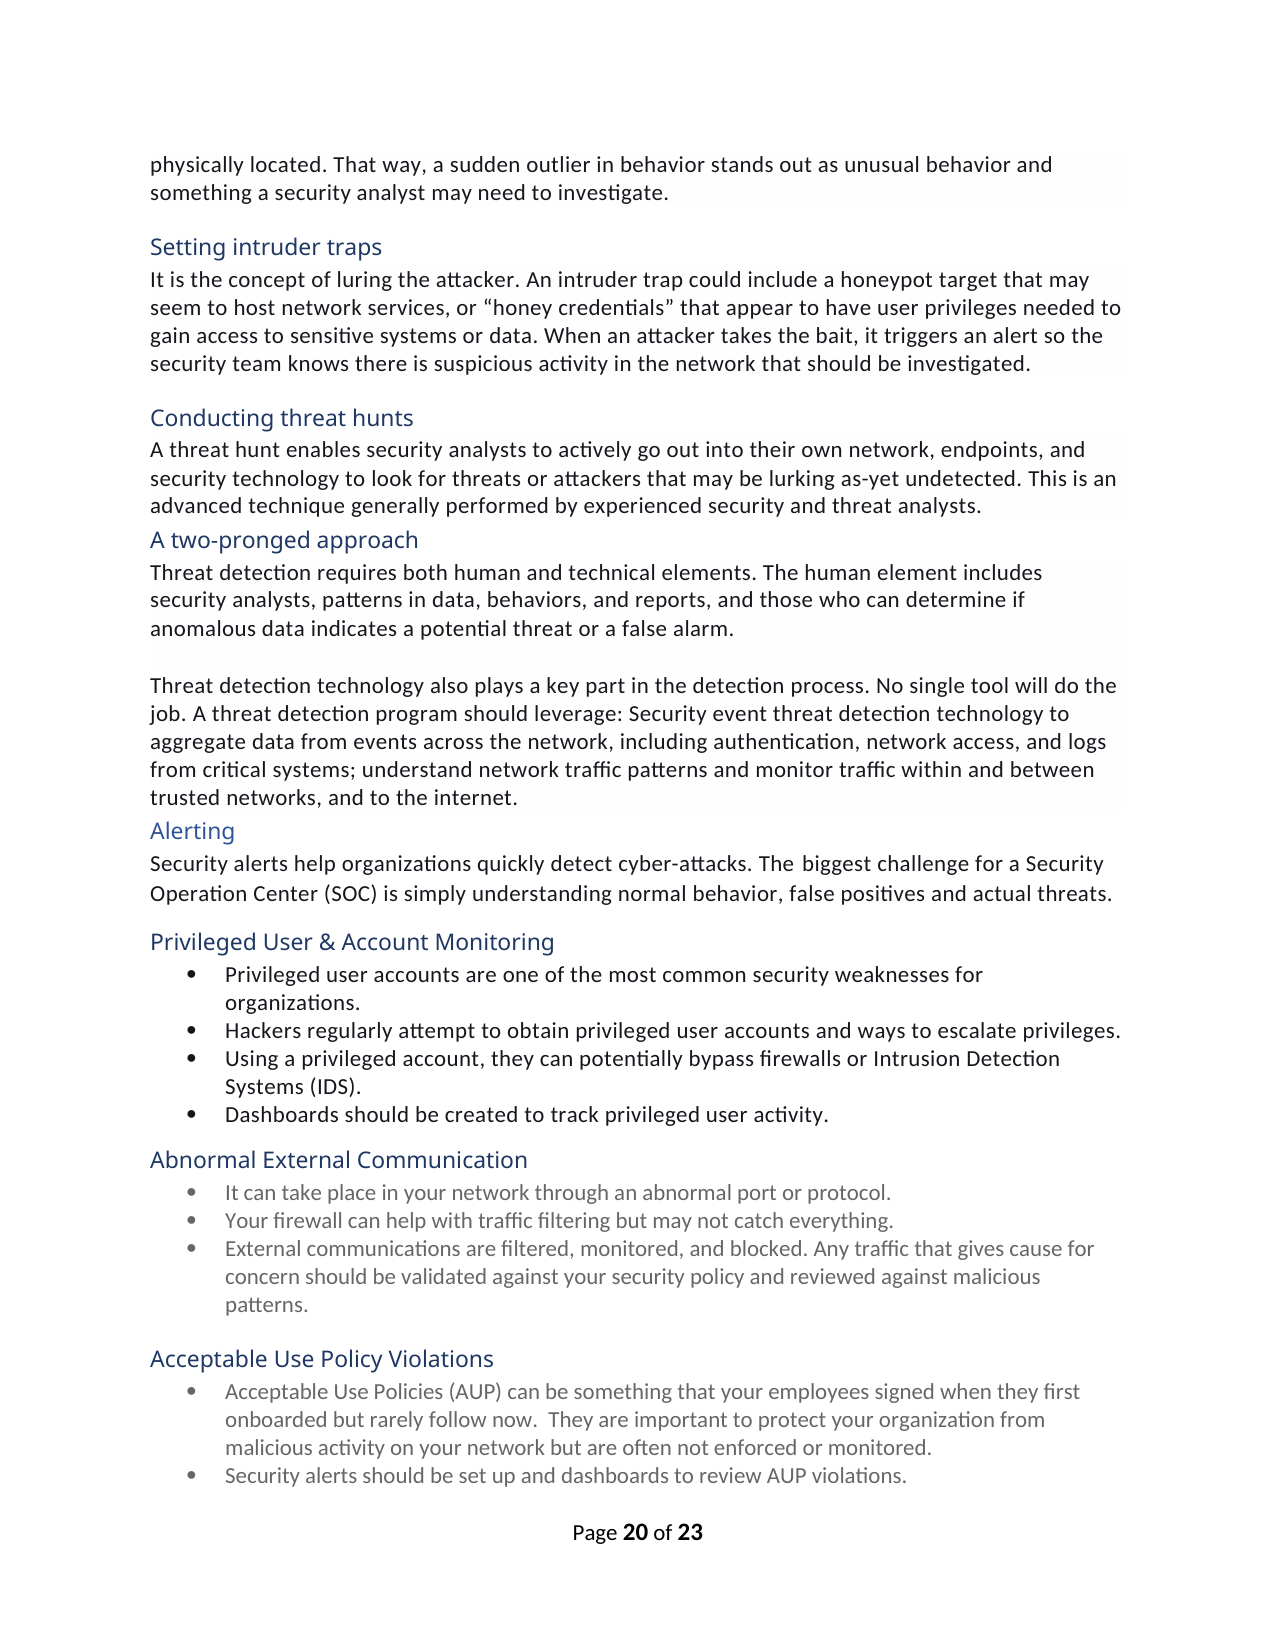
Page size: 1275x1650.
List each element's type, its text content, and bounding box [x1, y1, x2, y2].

list Your firewall can help with traffic filtering but may not catch everything. [187, 1206, 1125, 1234]
list External communications are filtered, monitored, and blocked. Any traffic that gives cause for concern should be validated against your security policy and reviewed against malicious patterns. [187, 1234, 1125, 1318]
list Acceptable Use Policies (AUP) can be something that your employees signed when they first onboarded but rarely follow now. They are important to protect your organization from malicious activity on your network but are often not enforced or monitored. [187, 1377, 1125, 1461]
subtitle Abnormal External Communication [150, 1144, 1125, 1176]
list Using a privileged account, they can potentially bypass firewalls or Intrusion Detection Systems (IDS). [187, 1044, 1125, 1100]
text It is the concept of luring the attacker. An intruder trap could include a honeypot target that may seem to host network services, or “honey credentials” that appear to have user privileges needed to gain access to sensitive systems or data. When an attacker takes the bait, it triggers an alert so the security team knows there is suspicious activity in the network that should be investigated. [150, 265, 1125, 377]
list Hackers regularly attempt to obtain privileged user accounts and ways to escalate privileges. [187, 1016, 1125, 1044]
subtitle A two-pronged approach [150, 524, 1125, 555]
list Privileged user accounts are one of the most common security weaknesses for organizations. [187, 960, 1125, 1016]
list Dashboards should be created to track privileged user activity. [187, 1100, 1125, 1128]
list It can take place in your network through an abnormal port or protocol. [187, 1178, 1125, 1206]
subtitle Setting intruder traps [150, 231, 1125, 262]
subtitle Alerting [150, 815, 1125, 846]
subtitle Privileged User & Account Monitoring [150, 926, 1125, 957]
text Security alerts help organizations quickly detect cyber-attacks. The biggest challenge for a Security Operation Center (SOC) is simply understanding normal behavior, false positives and actual threats. [150, 849, 1125, 907]
text Threat detection requires both human and technical elements. The human element includes security analysts, patterns in data, behaviors, and reports, and those who can determine if anomalous data indicates a potential threat or a false alarm. [150, 558, 1125, 642]
list Security alerts should be set up and dashboards to review AUP violations. [187, 1461, 1125, 1489]
subtitle Conducting threat hunts [150, 402, 1125, 433]
text A threat hunt enables security analysts to actively go out into their own network, endpoints, and security technology to look for threats or attackers that may be lurking as-yet undetected. This is an advanced technique generally performed by experienced security and threat analysts. [150, 436, 1125, 520]
text Threat detection technology also plays a key part in the detection process. No single tool will do the job. A threat detection program should leverage: Security event threat detection technology to aggregate data from events across the network, including authentication, network access, and logs from critical systems; understand network traffic patterns and monitor traffic within and between trusted networks, and to the internet. [150, 671, 1125, 811]
subtitle Acceptable Use Policy Violations [150, 1343, 1125, 1374]
